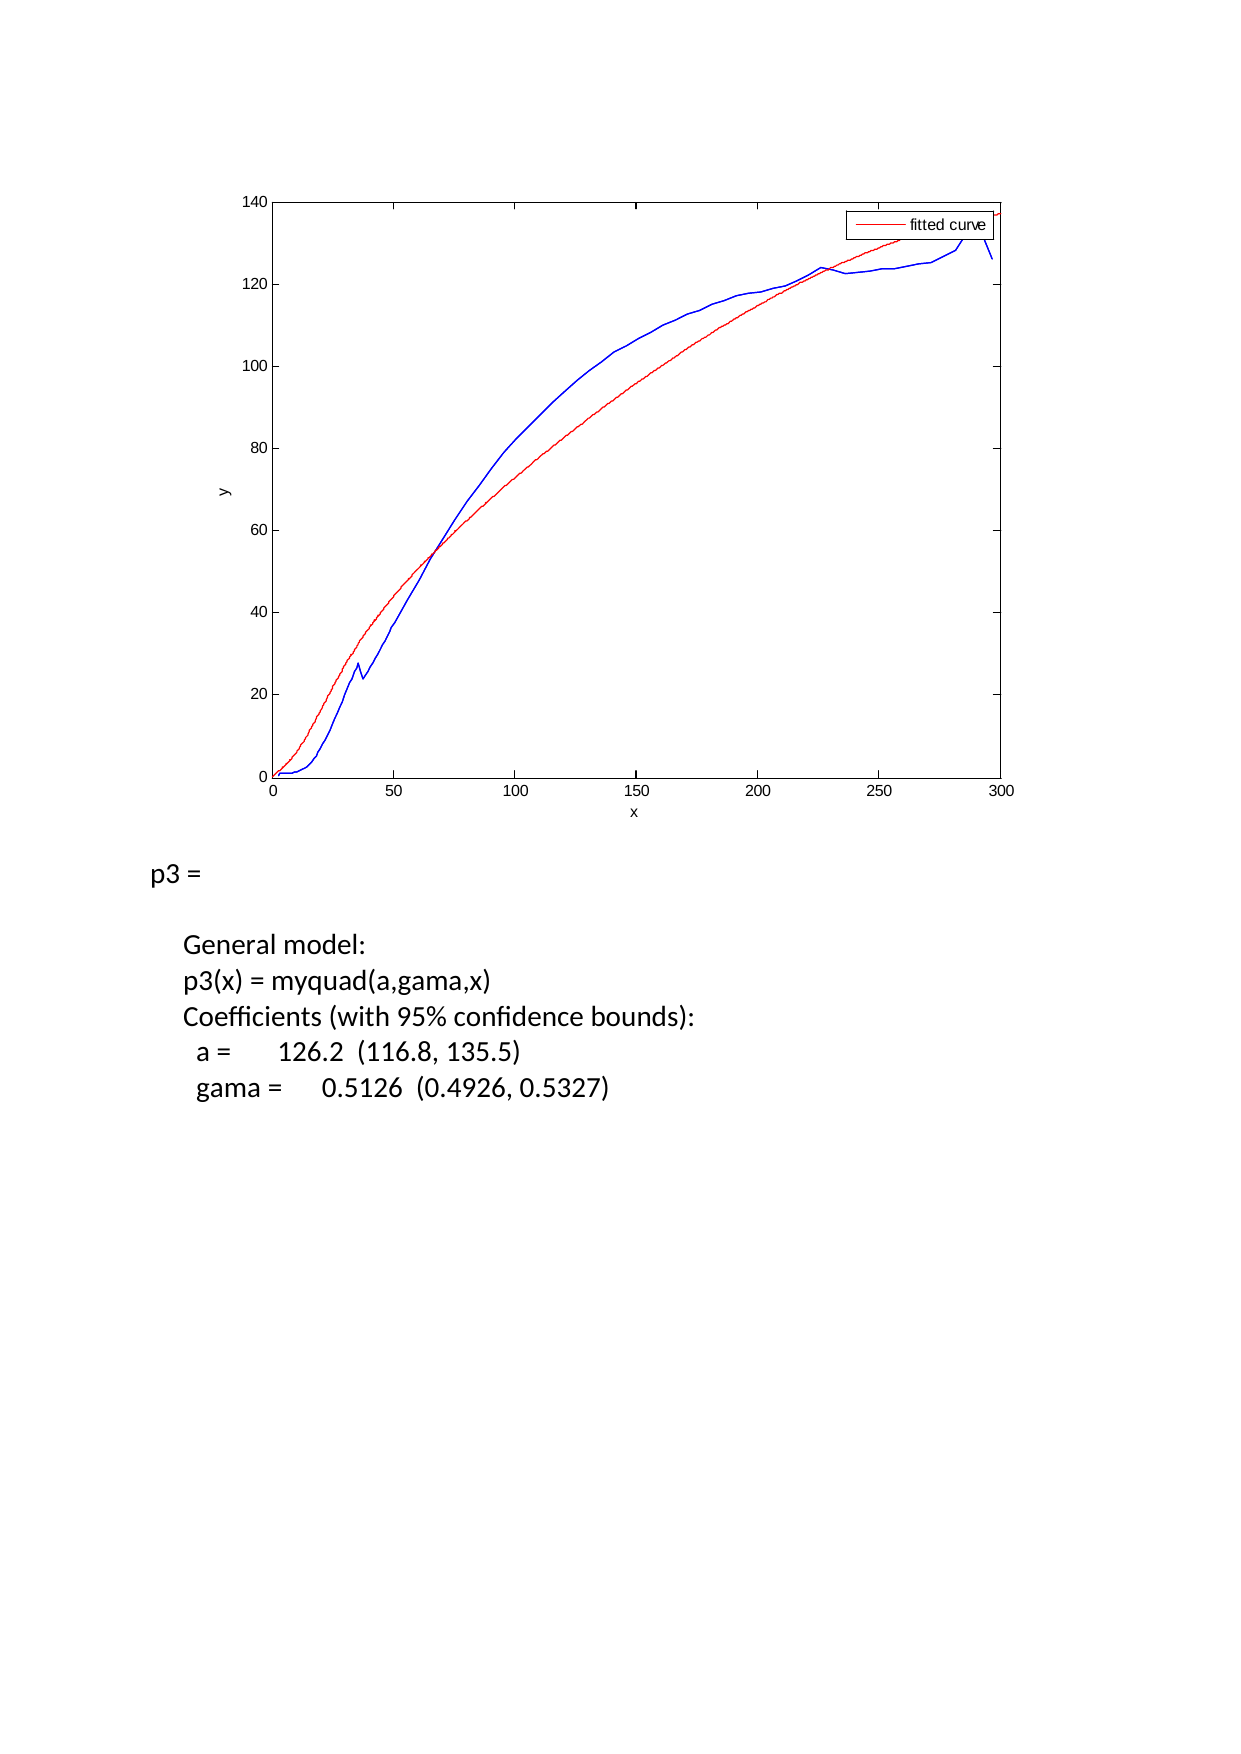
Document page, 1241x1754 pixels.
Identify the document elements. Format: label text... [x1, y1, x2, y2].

text a = 126.2 (116.8, 135.5) [150, 1033, 1090, 1069]
text Coefficients (with 95% confidence bounds): [150, 998, 1090, 1033]
text p3(x) = myquad(a,gama,x) [150, 962, 1090, 998]
text p3 = [150, 855, 1090, 891]
text General model: [150, 926, 1090, 962]
text gama = 0.5126 (0.4926, 0.5327) [150, 1069, 1090, 1104]
